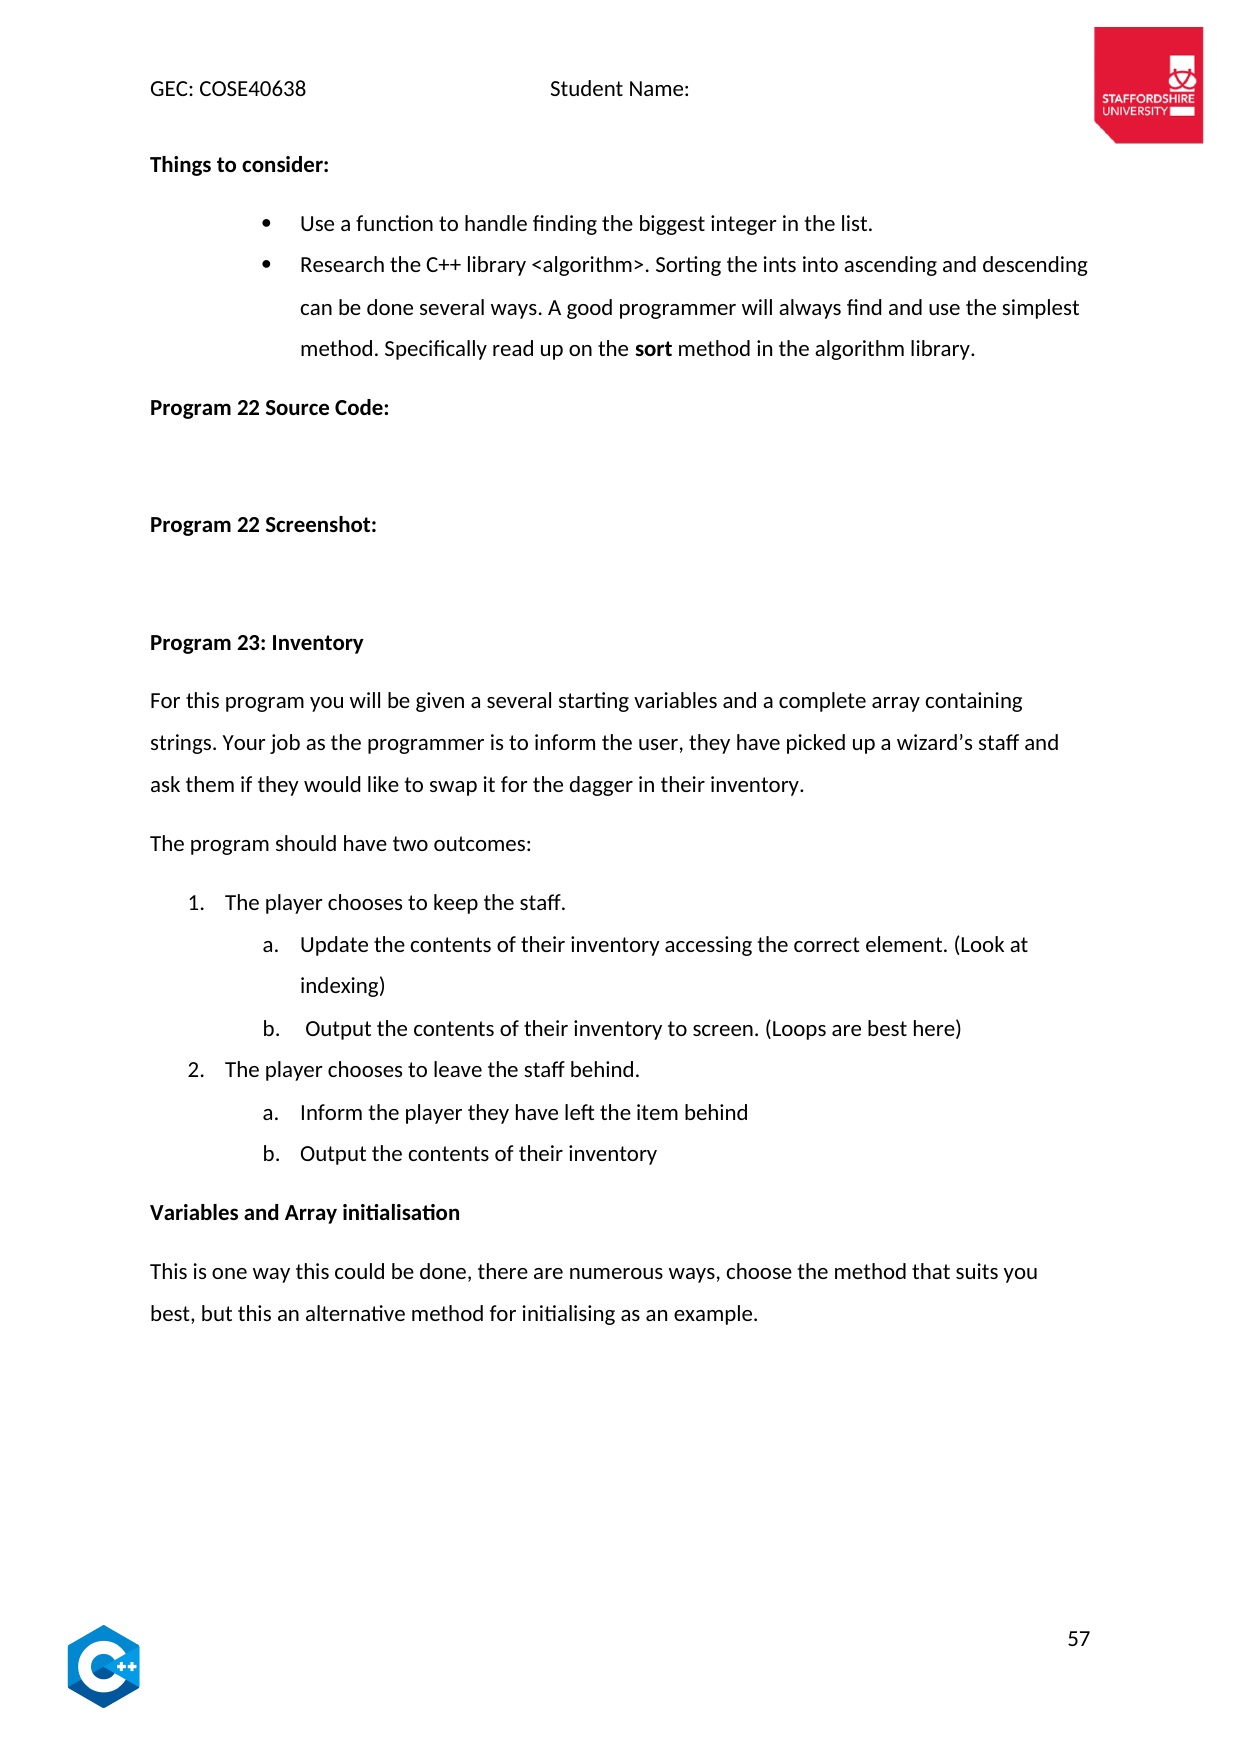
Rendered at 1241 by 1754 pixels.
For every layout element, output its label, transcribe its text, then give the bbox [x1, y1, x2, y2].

picture [53, 1625, 150, 1708]
list The player chooses to leave the staff behind. [187, 1056, 1090, 1084]
list Inform the player they have left the item behind [262, 1098, 1090, 1126]
text Program 22 Screenshot: [150, 511, 1090, 538]
list Output the contents of their inventory [262, 1139, 1090, 1168]
picture [1088, 27, 1209, 148]
text For this program you will be given a several starting variables and a complete array containing strings. Your job as the programmer is to inform the user, they have picked up a wizard’s staff and ask them if they would like to swap it for the dagger in their inventory. [150, 686, 1090, 798]
text Variables and Array initialisation [150, 1198, 1090, 1226]
list Use a function to handle finding the biggest integer in the list. [262, 209, 1090, 237]
text The program should have two outcomes: [150, 829, 1090, 857]
list Research the C++ library <algorithm>. Sorting the ints into ascending and descending can be done several ways. A good programmer will always find and use the simplest method. Specifically read up on the sort method in the algorithm library. [262, 251, 1090, 363]
text This is one way this could be done, there are numerous ways, choose the method that suits you best, but this an alternative method for initialising as an example. [150, 1257, 1090, 1327]
text Things to consider: [150, 150, 1090, 178]
list Output the contents of their inventory to screen. (Loops are best here) [262, 1014, 1090, 1042]
text Program 23: Inventory [150, 628, 1090, 656]
list The player chooses to keep the staff. [187, 888, 1090, 916]
text Program 22 Source Code: [150, 393, 1090, 421]
list Update the contents of their inventory accessing the correct element. (Look at indexing) [262, 930, 1090, 1000]
